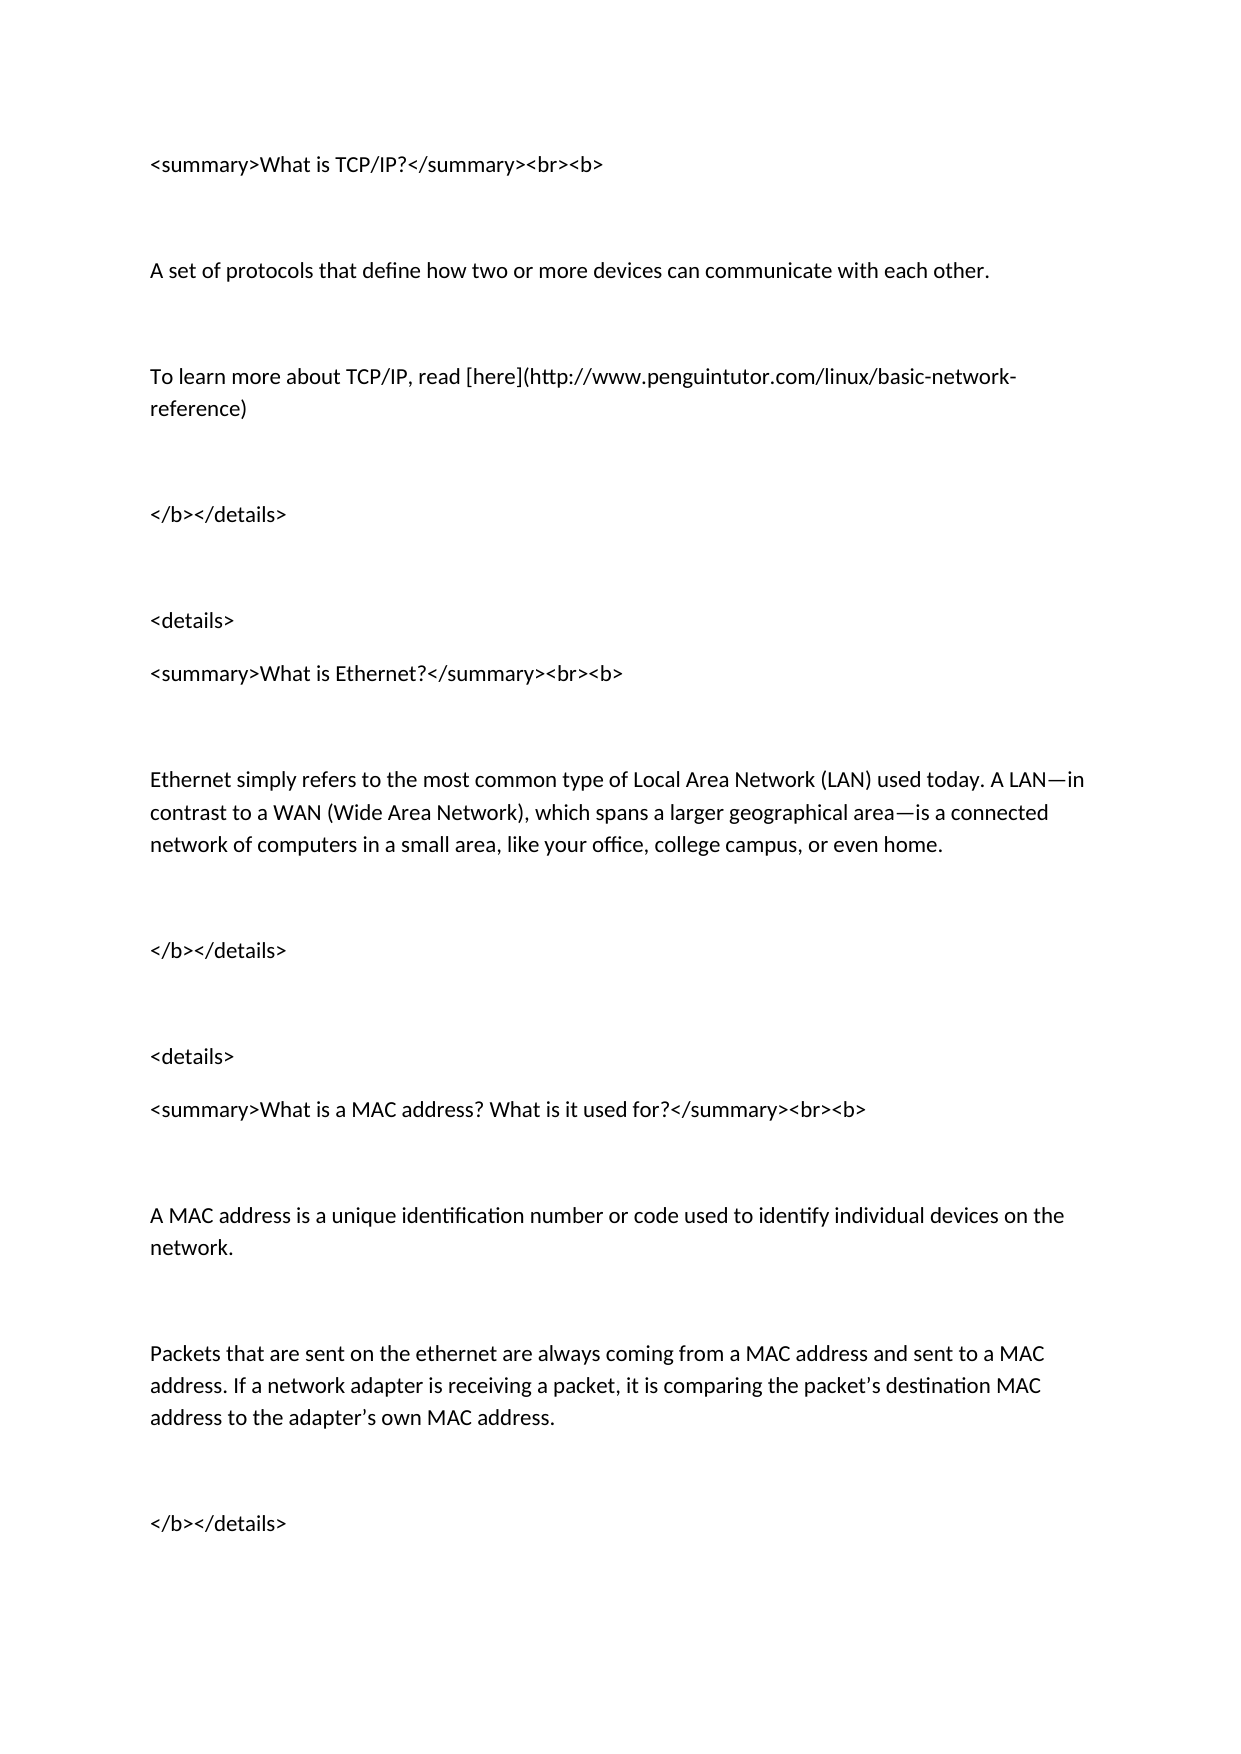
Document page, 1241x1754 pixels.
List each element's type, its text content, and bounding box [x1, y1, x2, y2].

text <summary>What is Ethernet?</summary><br><b> [150, 659, 1090, 687]
text To learn more about TCP/IP, read [here](http://www.penguintutor.com/linux/basic-network-reference) [150, 362, 1090, 422]
text <details> [150, 606, 1090, 634]
text <details> [150, 1042, 1090, 1070]
text </b></details> [150, 500, 1090, 528]
text <summary>What is a MAC address? What is it used for?</summary><br><b> [150, 1095, 1090, 1123]
text A MAC address is a unique identification number or code used to identify individual devices on the network. [150, 1201, 1090, 1261]
text </b></details> [150, 1509, 1090, 1538]
text </b></details> [150, 936, 1090, 964]
text A set of protocols that define how two or more devices can communicate with each other. [150, 256, 1090, 284]
text Packets that are sent on the ethernet are always coming from a MAC address and sent to a MAC address. If a network adapter is receiving a packet, it is comparing the packet’s destination MAC address to the adapter’s own MAC address. [150, 1339, 1090, 1432]
text Ethernet simply refers to the most common type of Local Area Network (LAN) used today. A LAN—in contrast to a WAN (Wide Area Network), which spans a larger geographical area—is a connected network of computers in a small area, like your office, college campus, or even home. [150, 765, 1090, 858]
text <summary>What is TCP/IP?</summary><br><b> [150, 150, 1090, 178]
